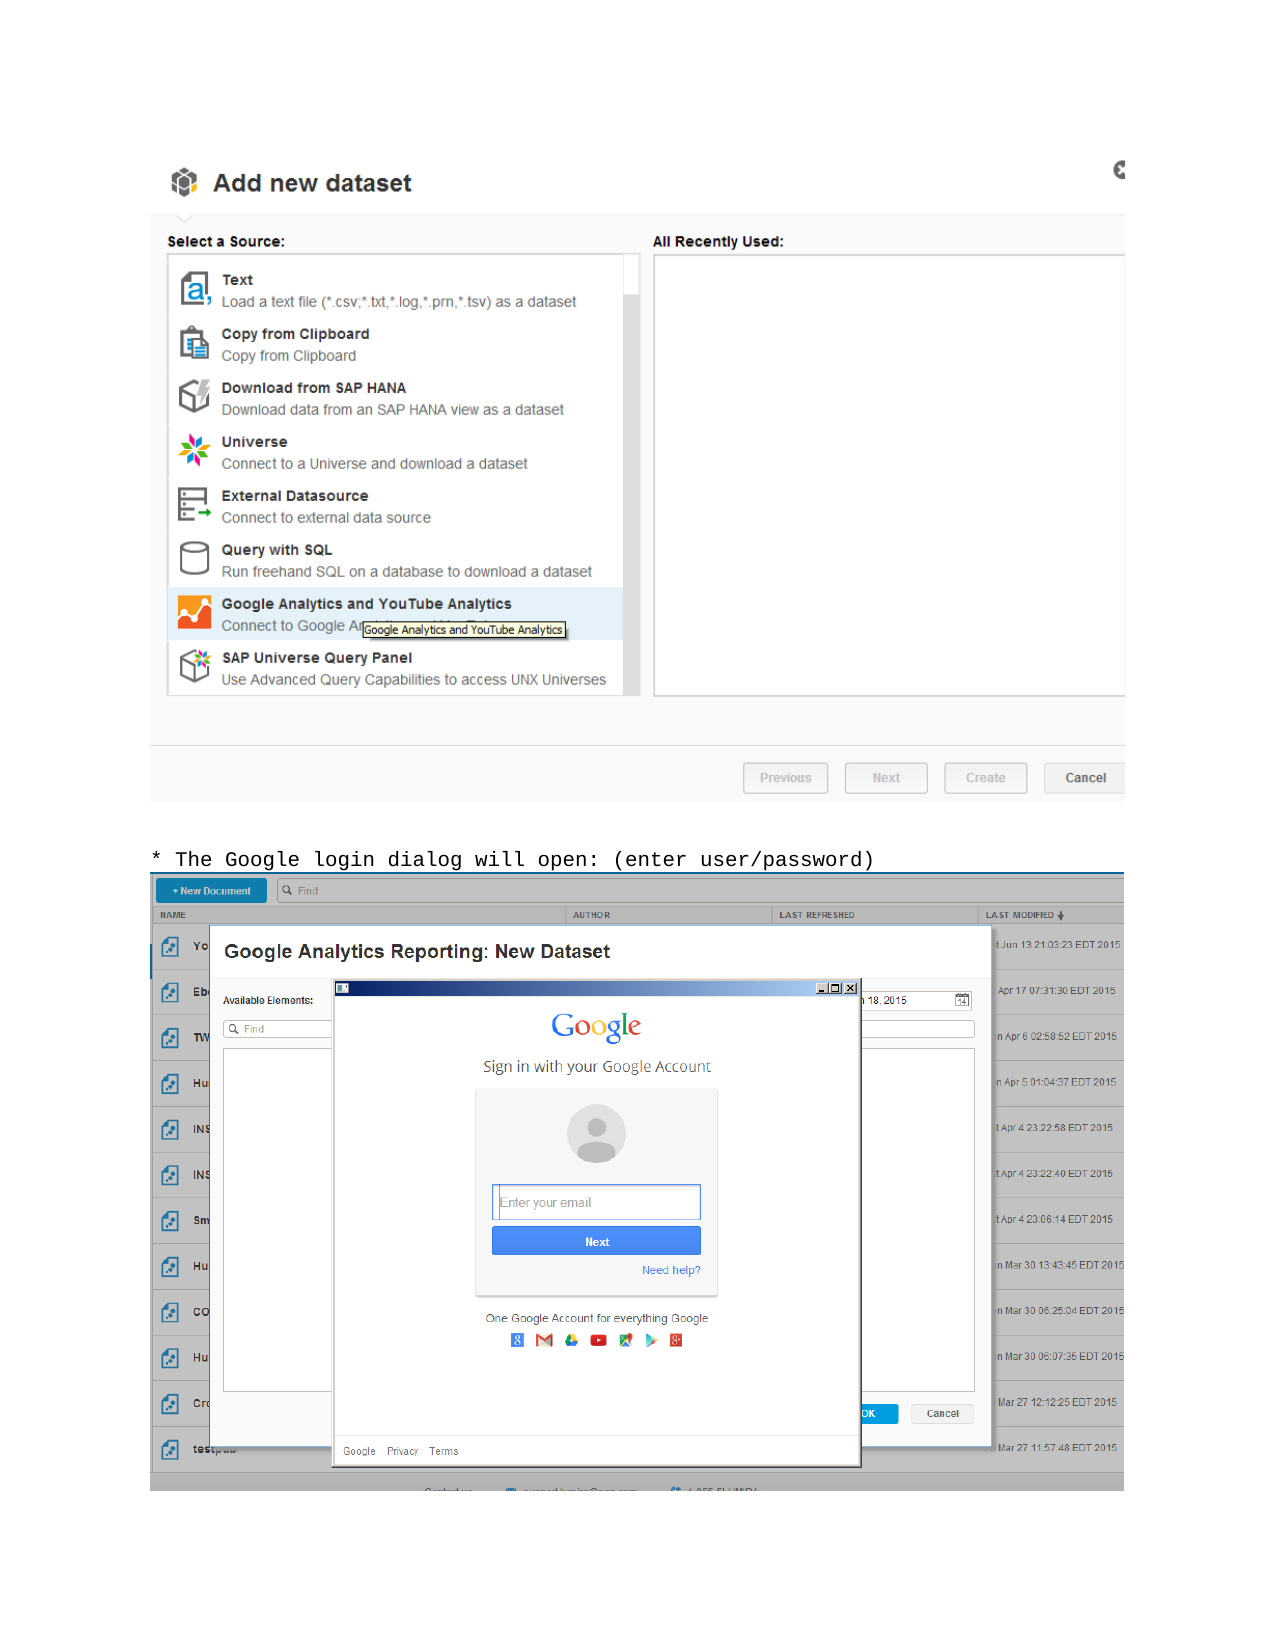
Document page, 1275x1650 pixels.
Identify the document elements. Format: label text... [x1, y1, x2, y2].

picture [150, 150, 1125, 802]
text * The Google login dialog will open: (enter user/password) [150, 848, 1125, 872]
picture [150, 872, 1124, 1491]
